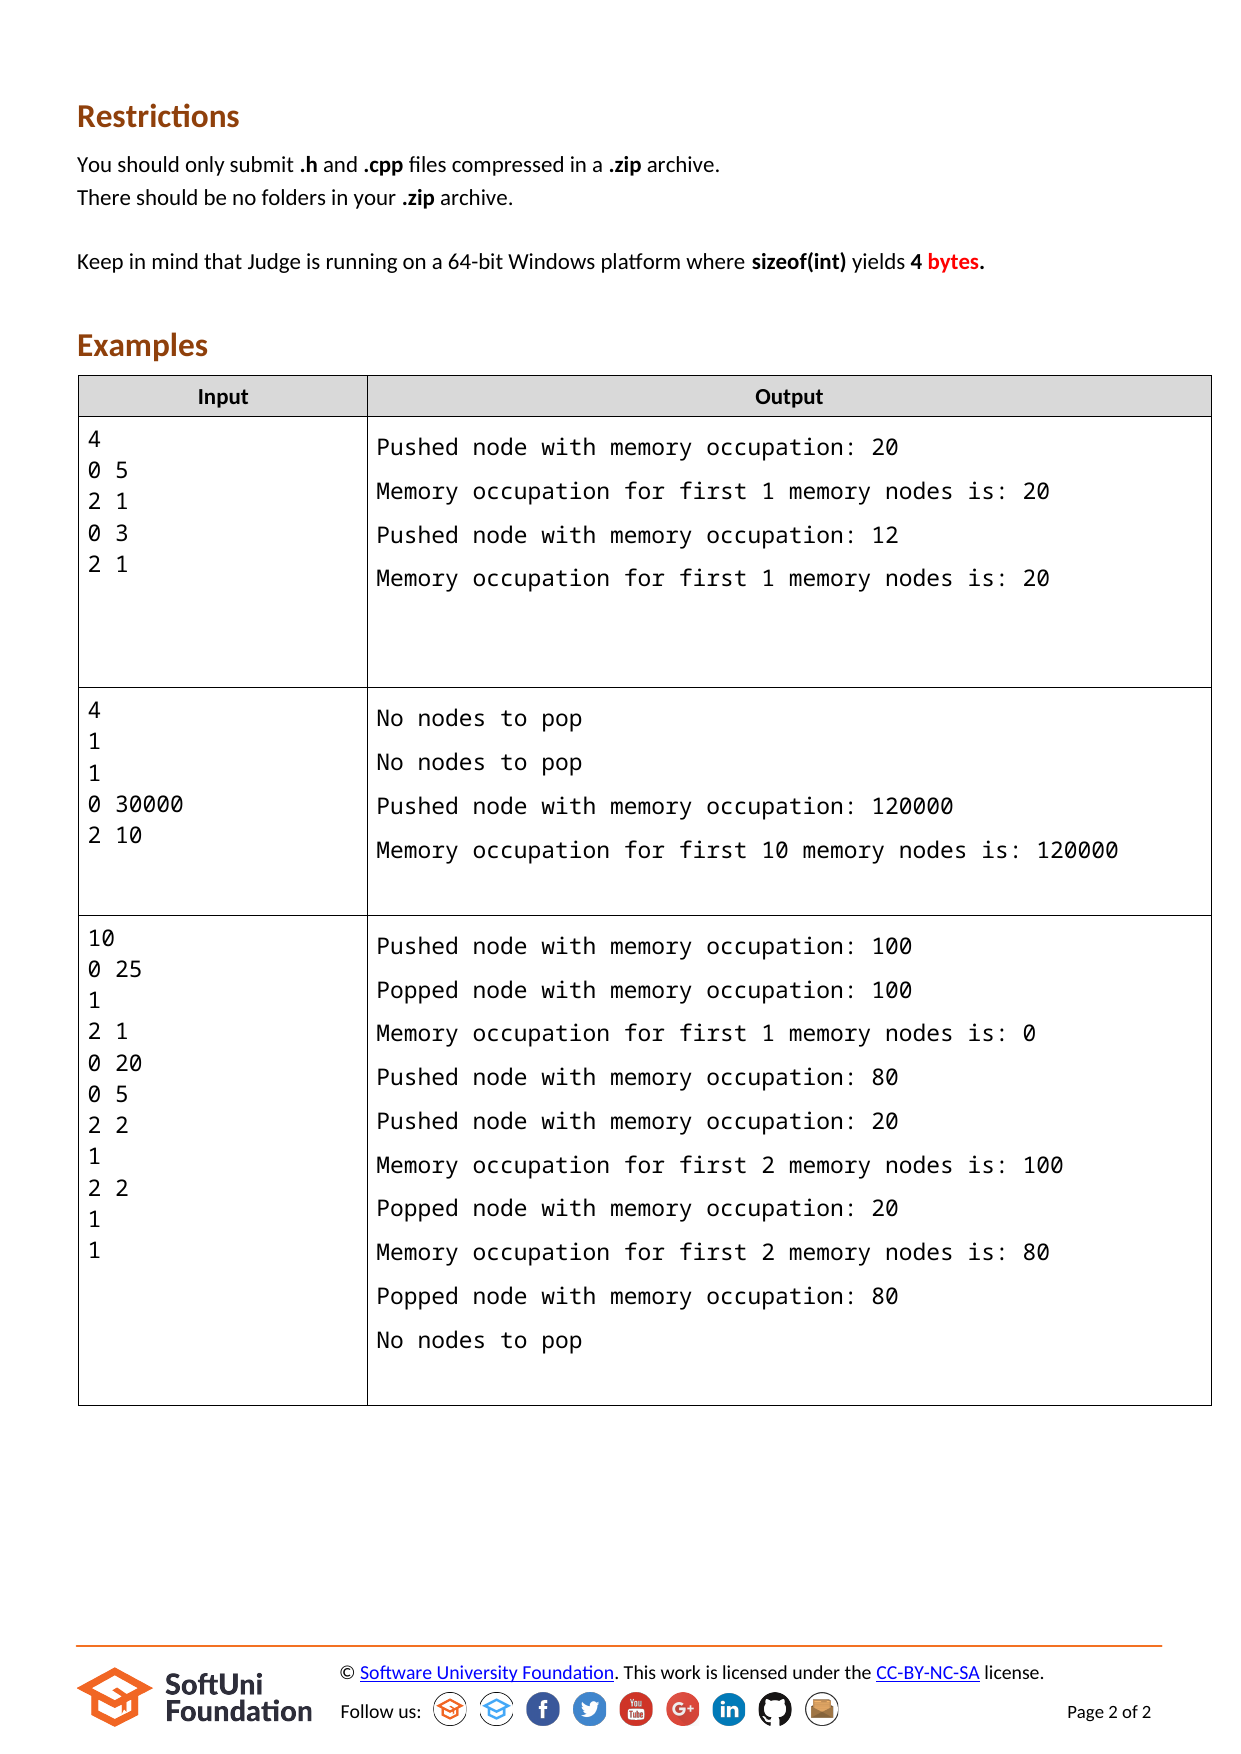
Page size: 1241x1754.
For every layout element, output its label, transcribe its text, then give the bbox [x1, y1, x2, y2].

picture [736, 1716, 746, 1726]
table_cell Pushed node with memory occupation: 20 Memory occupation for first 1 memory nodes is: 20 Pushed node with memory occupation: 12 Memory occupation for first 1 memory nodes is: 20 [368, 417, 1211, 687]
text You should only submit .h and .cpp files compressed in a .zip archive. There should be no folders in your .zip archive. Keep in mind that Judge is running on a 64-bit Windows platform where sizeof(int) yields 4 bytes. [77, 151, 1163, 307]
table_header Output [368, 376, 1211, 416]
picture [736, 1693, 746, 1703]
picture [76, 1667, 312, 1727]
picture [758, 1692, 792, 1726]
picture [619, 1692, 653, 1726]
picture [480, 1692, 513, 1726]
picture [727, 1707, 738, 1717]
table_cell No nodes to pop No nodes to pop Pushed node with memory occupation: 120000 Memory occupation for first 10 memory nodes is: 120000 [368, 688, 1211, 914]
picture [573, 1692, 607, 1726]
picture [712, 1716, 722, 1726]
table_header Input [79, 376, 367, 416]
subtitle Restrictions [77, 95, 1163, 136]
table_cell 4 1 1 0 30000 2 10 [79, 688, 367, 914]
table_cell 4 0 5 2 1 0 3 2 1 [79, 417, 367, 687]
table_cell 10 0 25 1 2 1 0 20 0 5 2 2 1 2 2 1 1 [79, 916, 367, 1404]
picture [805, 1692, 839, 1726]
subtitle Examples [77, 324, 1163, 365]
picture [526, 1692, 560, 1726]
picture [666, 1692, 700, 1726]
table_cell Pushed node with memory occupation: 100 Popped node with memory occupation: 100 Memory occupation for first 1 memory nodes is: 0 Pushed node with memory occupation: 80 Pushed node with memory occupation: 20 Memory occupation for first 2 memory nodes is: 100 Popped node with memory occupation: 20 Memory occupation for first 2 memory nodes is: 80 Popped node with memory occupation: 80 No nodes to pop [368, 916, 1211, 1404]
picture [433, 1692, 467, 1726]
picture [712, 1693, 722, 1703]
